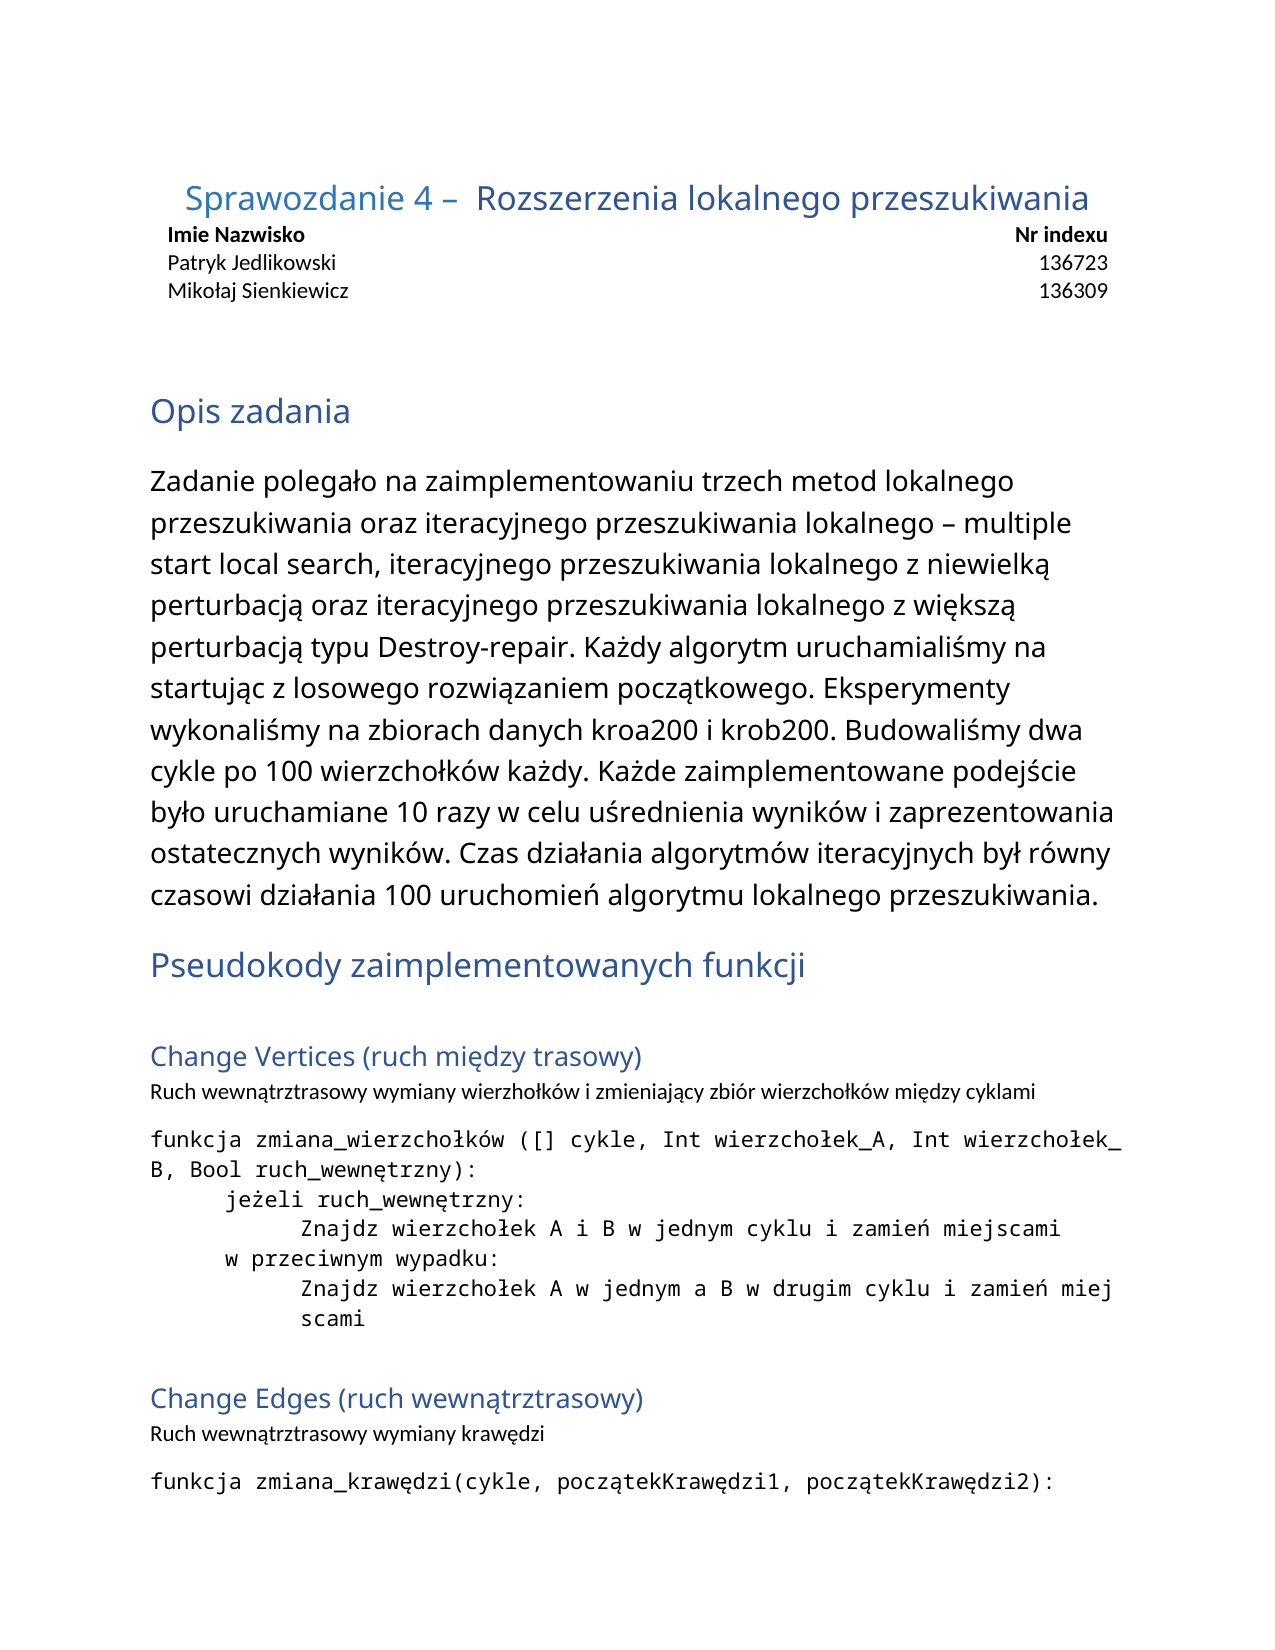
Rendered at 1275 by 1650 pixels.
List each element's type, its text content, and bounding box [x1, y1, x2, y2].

table_cell 136723 136309 [638, 249, 1119, 332]
text funkcja zmiana_wierzchołków ([] cykle, Int wierzchołek_A, Int wierzchołek_B, Bool ruch_wewnętrzny): [150, 1124, 1125, 1184]
table_cell Patryk Jedlikowski Mikołaj Sienkiewicz [156, 249, 637, 332]
subtitle Change Vertices (ruch między trasowy) [150, 1037, 1125, 1074]
text funkcja zmiana_krawędzi(cykle, początekKrawędzi1, początekKrawędzi2): [150, 1466, 1125, 1496]
text Znajdz wierzchołek A w jednym a B w drugim cyklu i zamień miejscami [300, 1273, 1125, 1333]
text Znajdz wierzchołek A i B w jednym cyklu i zamień miejscami [225, 1213, 1125, 1243]
text Ruch wewnątrztrasowy wymiany krawędzi [150, 1419, 1125, 1447]
table_cell Imie Nazwisko [156, 220, 637, 248]
table_header Sprawozdanie 4 – Rozszerzenia lokalnego przeszukiwania [156, 150, 1119, 220]
table_cell Nr indexu [638, 220, 1119, 248]
subtitle Opis zadania [150, 388, 1125, 433]
text w przeciwnym wypadku: [225, 1243, 1125, 1273]
text jeżeli ruch_wewnętrzny: [150, 1184, 1125, 1213]
subtitle Zadanie polegało na zaimplementowaniu trzech metod lokalnego przeszukiwania oraz iteracyjnego przeszukiwania lokalnego – multiple start local search, iteracyjnego przeszukiwania lokalnego z niewielką perturbacją oraz iteracyjnego przeszukiwania lokalnego z większą perturbacją typu Destroy-repair. Każdy algorytm uruchamialiśmy na startując z losowego rozwiązaniem początkowego. Eksperymenty wykonaliśmy na zbiorach danych kroa200 i krob200. Budowaliśmy dwa cykle po 100 wierzchołków każdy. Każde zaimplementowane podejście było uruchamiane 10 razy w celu uśrednienia wyników i zaprezentowania ostatecznych wyników. Czas działania algorytmów iteracyjnych był równy czasowi działania 100 uruchomień algorytmu lokalnego przeszukiwania. [150, 462, 1125, 913]
text Ruch wewnątrztrasowy wymiany wierzhołków i zmieniający zbiór wierzchołków między cyklami [150, 1077, 1125, 1105]
subtitle Change Edges (ruch wewnątrztrasowy) [150, 1379, 1125, 1416]
subtitle Pseudokody zaimplementowanych funkcji [150, 942, 1125, 987]
